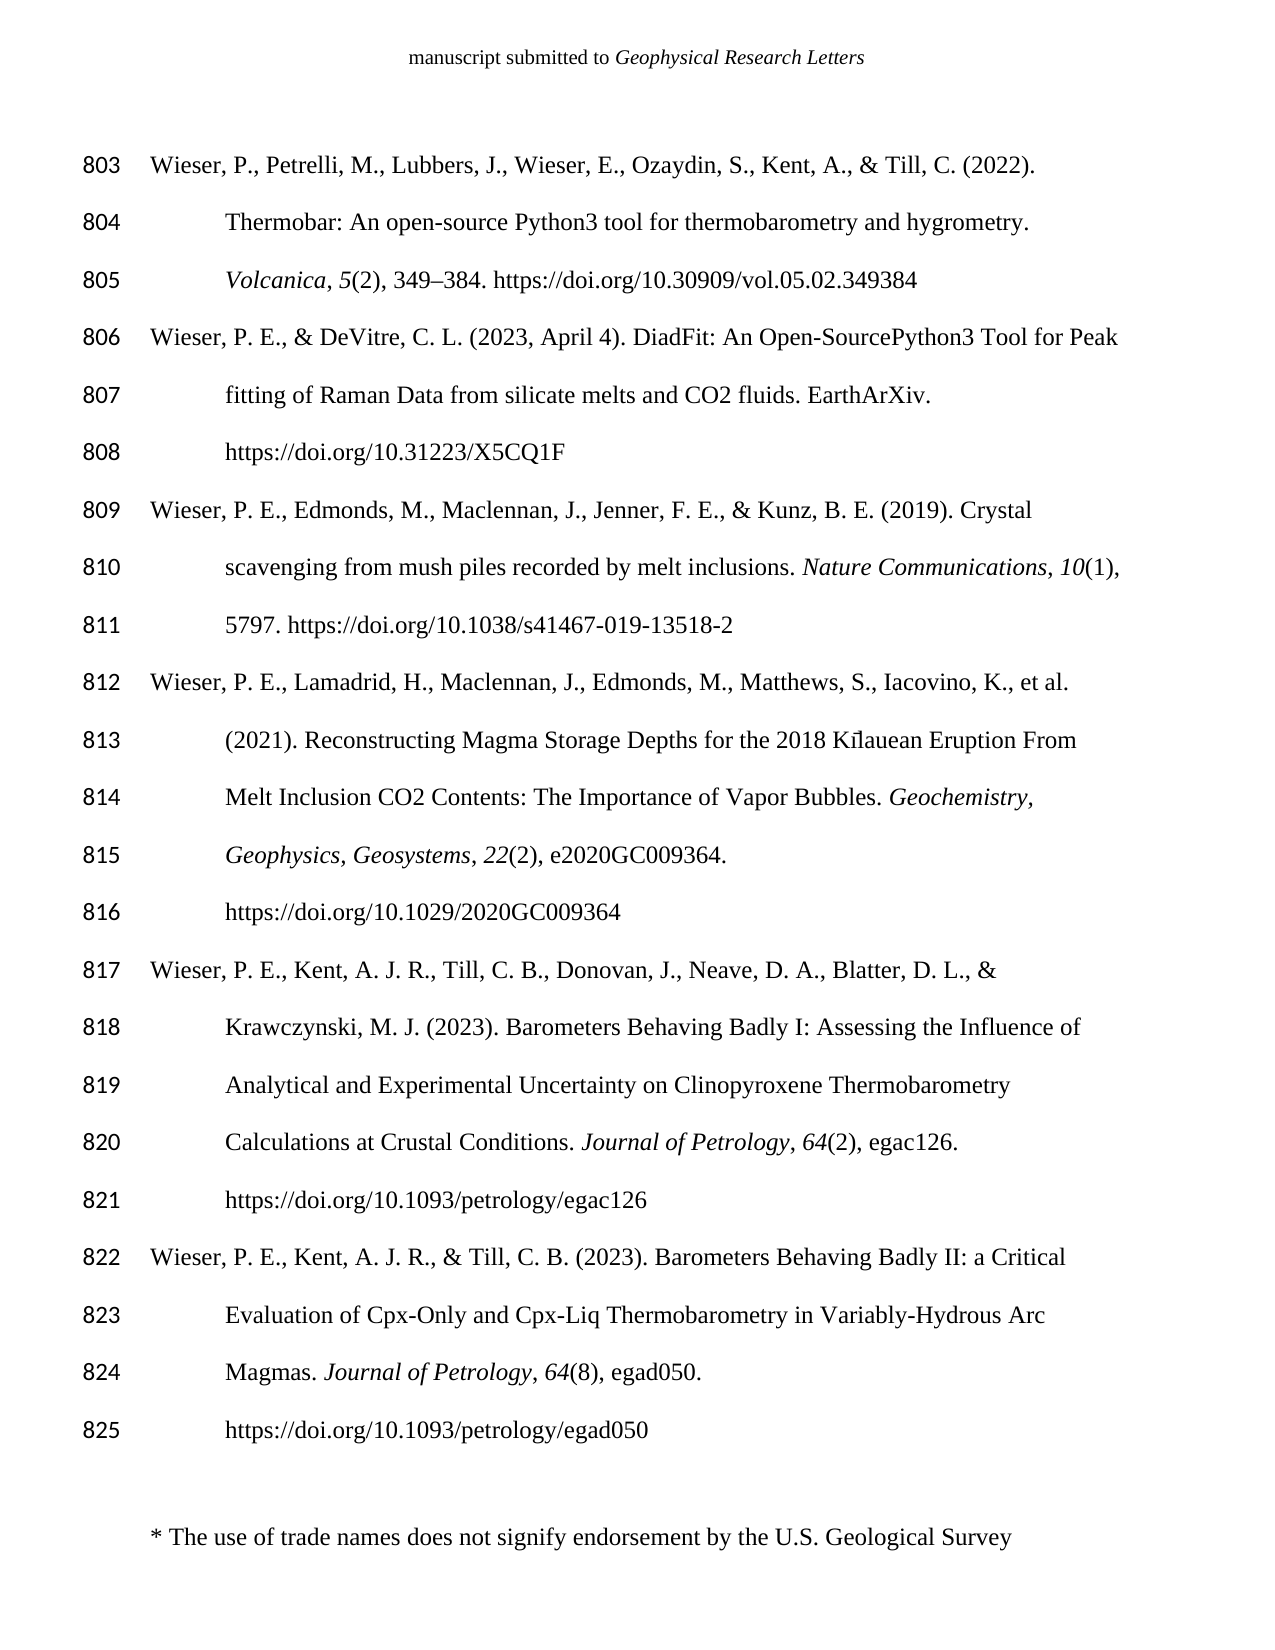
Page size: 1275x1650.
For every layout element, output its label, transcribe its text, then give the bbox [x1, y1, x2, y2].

text Wieser, P. E., Kent, A. J. R., Till, C. B., Donovan, J., Neave, D. A., Blatter, D. L., & Krawczynski, M. J. (2023). Barometers Behaving Badly I: Assessing the Influence of Analytical and Experimental Uncertainty on Clinopyroxene Thermobarometry Calculations at Crustal Conditions. Journal of Petrology, 64(2), egac126. https://doi.org/10.1093/petrology/egac126 [150, 955, 1125, 1214]
text Wieser, P. E., Edmonds, M., Maclennan, J., Jenner, F. E., & Kunz, B. E. (2019). Crystal scavenging from mush piles recorded by melt inclusions. Nature Communications, 10(1), 5797. https://doi.org/10.1038/s41467-019-13518-2 [150, 495, 1125, 639]
text Wieser, P. E., Lamadrid, H., Maclennan, J., Edmonds, M., Matthews, S., Iacovino, K., et al. (2021). Reconstructing Magma Storage Depths for the 2018 Kı̄lauean Eruption From Melt Inclusion CO2 Contents: The Importance of Vapor Bubbles. Geochemistry, Geophysics, Geosystems, 22(2), e2020GC009364. https://doi.org/10.1029/2020GC009364 [150, 667, 1125, 926]
text Wieser, P. E., Kent, A. J. R., & Till, C. B. (2023). Barometers Behaving Badly II: a Critical Evaluation of Cpx-Only and Cpx-Liq Thermobarometry in Variably-Hydrous Arc Magmas. Journal of Petrology, 64(8), egad050. https://doi.org/10.1093/petrology/egad050 [150, 1242, 1125, 1444]
text Wieser, P. E., & DeVitre, C. L. (2023, April 4). DiadFit: An Open-SourcePython3 Tool for Peak fitting of Raman Data from silicate melts and CO2 fluids. EarthArXiv. https://doi.org/10.31223/X5CQ1F [150, 322, 1125, 466]
text Wieser, P., Petrelli, M., Lubbers, J., Wieser, E., Ozaydin, S., Kent, A., & Till, C. (2022). Thermobar: An open-source Python3 tool for thermobarometry and hygrometry. Volcanica, 5(2), 349–384. https://doi.org/10.30909/vol.05.02.349384 [150, 150, 1125, 294]
